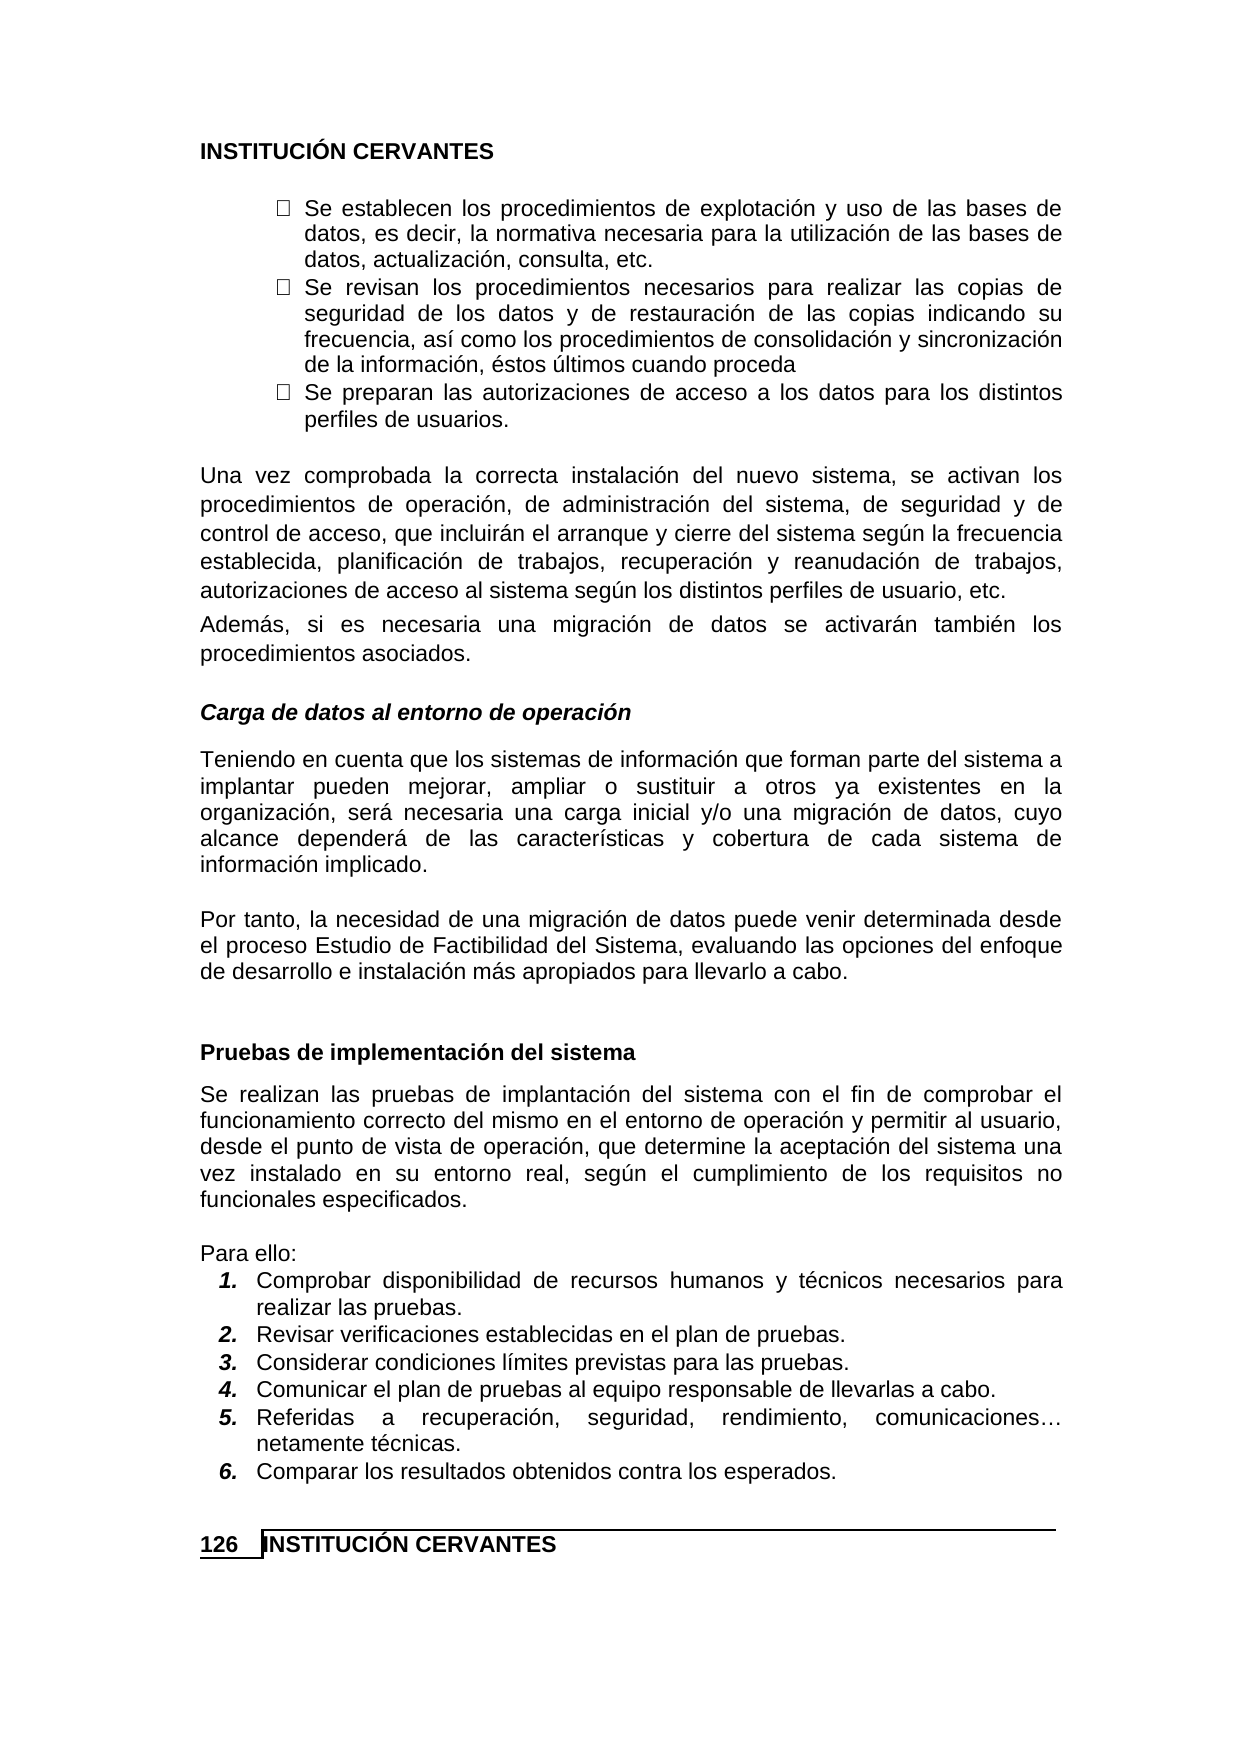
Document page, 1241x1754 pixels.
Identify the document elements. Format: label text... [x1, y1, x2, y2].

table_header 126 [200, 1529, 261, 1557]
text Se realizan las pruebas de implantación del sistema con el fin de comprobar el funcionamiento correcto del mismo en el entorno de operación y permitir al usuario, desde el punto de vista de operación, que determine la aceptación del sistema una vez instalado en su entorno real, según el cumplimiento de los requisitos no funcionales especificados. [200, 1081, 1063, 1212]
text Una vez comprobada la correcta instalación del nuevo sistema, se activan los procedimientos de operación, de administración del sistema, de seguridad y de control de acceso, que incluirán el arranque y cierre del sistema según la frecuencia establecida, planificación de trabajos, recuperación y reanudación de trabajos, autorizaciones de acceso al sistema según los distintos perfiles de usuario, etc. [200, 461, 1063, 604]
table_header INSTITUCIÓN CERVANTES [264, 1531, 1056, 1557]
list Se establecen los procedimientos de explotación y uso de las bases de datos, es decir, la normativa necesaria para la utilización de las bases de datos, actualización, consulta, etc. [274, 196, 1063, 272]
list Revisar verificaciones establecidas en el plan de pruebas. [219, 1321, 1063, 1348]
list Se revisan los procedimientos necesarios para realizar las copias de seguridad de los datos y de restauración de las copias indicando su frecuencia, así como los procedimientos de consolidación y sincronización de la información, éstos últimos cuando proceda [274, 274, 1063, 378]
list Se preparan las autorizaciones de acceso a los datos para los distintos perfiles de usuarios. [274, 380, 1063, 432]
text Por tanto, la necesidad de una migración de datos puede venir determinada desde el proceso Estudio de Factibilidad del Sistema, evaluando las opciones del enfoque de desarrollo e instalación más apropiados para llevarlo a cabo. [200, 906, 1063, 985]
text Pruebas de implementación del sistema [200, 1039, 690, 1065]
text Teniendo en cuenta que los sistemas de información que forman parte del sistema a implantar pueden mejorar, ampliar o sustituir a otros ya existentes en la organización, será necesaria una carga inicial y/o una migración de datos, cuyo alcance dependerá de las características y cobertura de cada sistema de información implicado. [200, 747, 1063, 877]
text Además, si es necesaria una migración de datos se activarán también los procedimientos asociados. [200, 610, 1063, 667]
list Comunicar el plan de pruebas al equipo responsable de llevarlas a cabo. [219, 1376, 1063, 1402]
text Para ello: [200, 1240, 1063, 1266]
list Considerar condiciones límites previstas para las pruebas. [219, 1349, 1063, 1375]
list Comprobar disponibilidad de recursos humanos y técnicos necesarios para realizar las pruebas. [219, 1268, 1063, 1320]
list Referidas a recuperación, seguridad, rendimiento, comunicaciones… netamente técnicas. [219, 1404, 1063, 1456]
text INSTITUCIÓN CERVANTES [200, 138, 1063, 164]
text Carga de datos al entorno de operación [200, 698, 1063, 725]
list Comparar los resultados obtenidos contra los esperados. [219, 1458, 1063, 1484]
